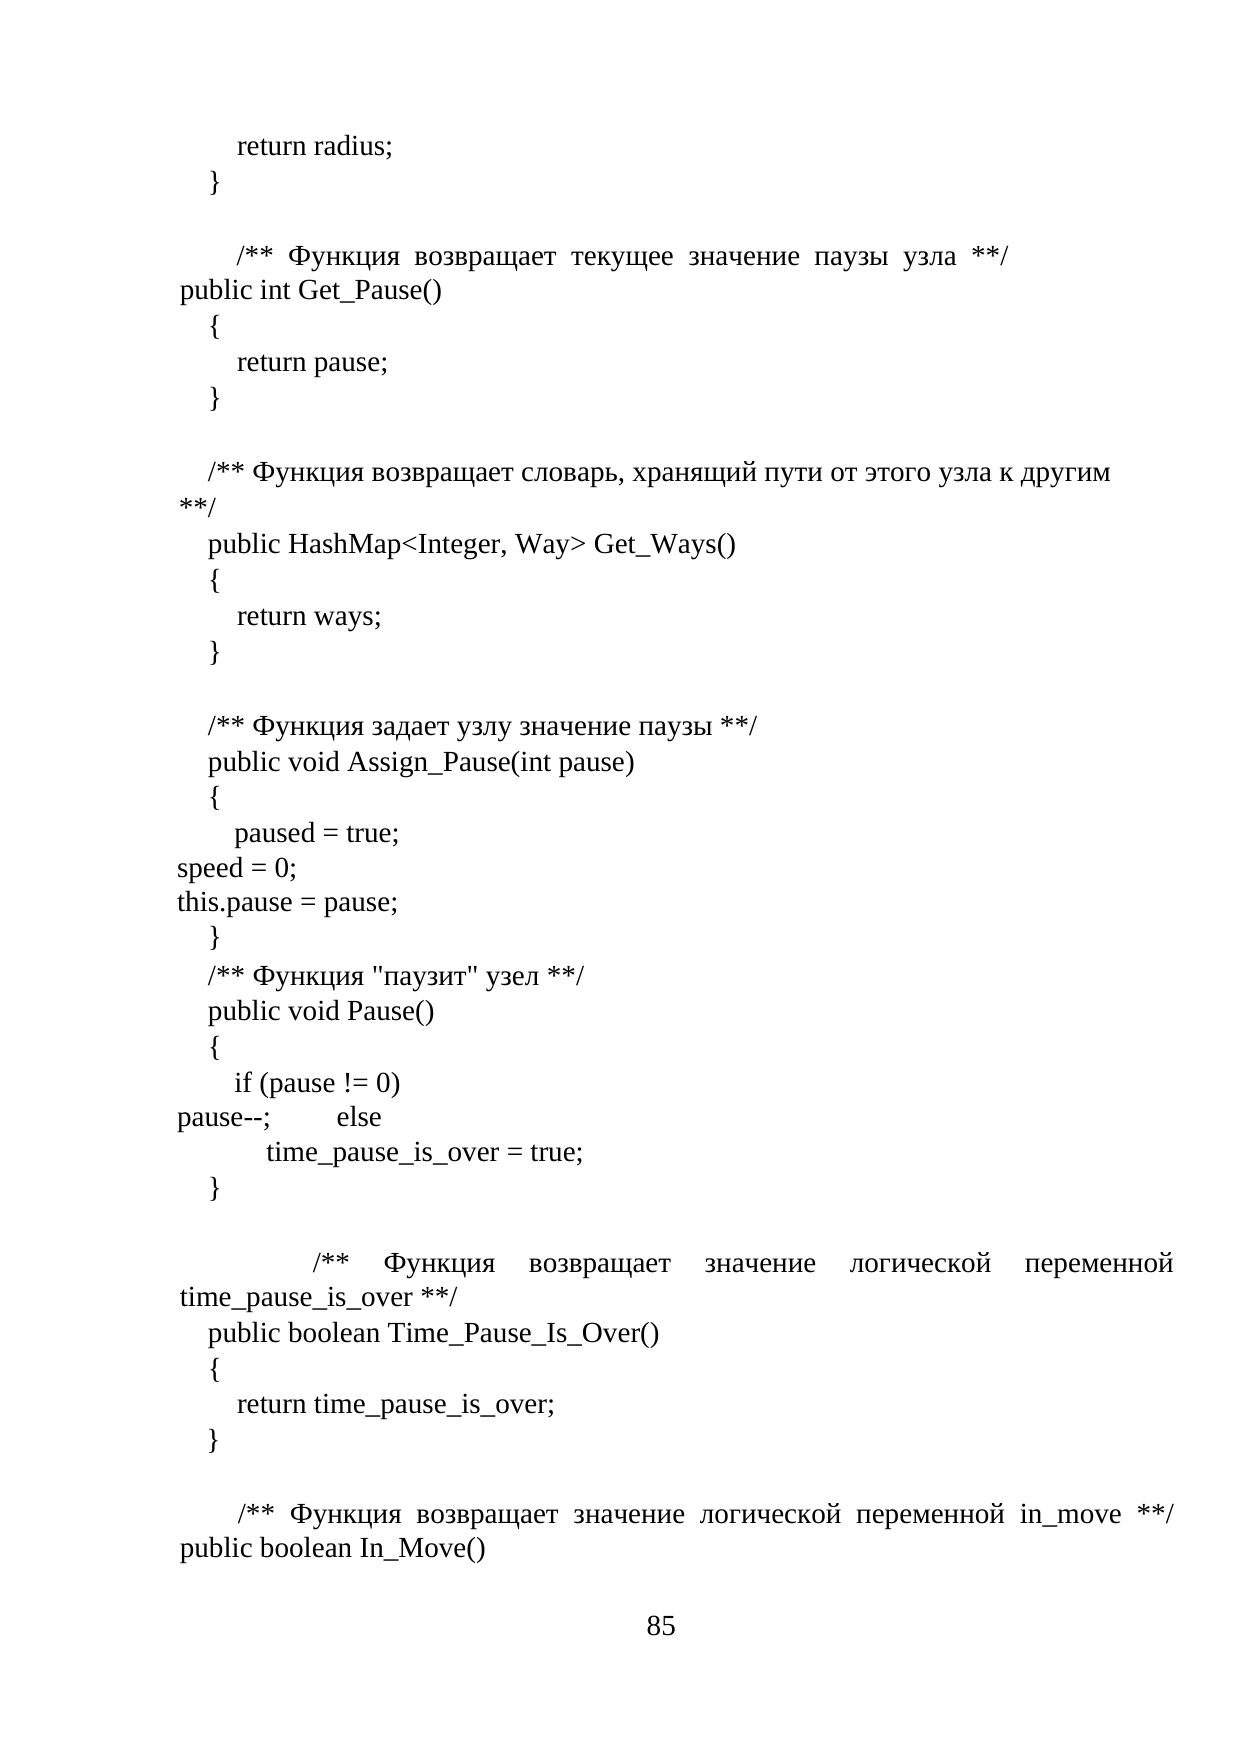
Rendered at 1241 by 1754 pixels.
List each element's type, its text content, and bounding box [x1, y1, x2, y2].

text public HashMap<Integer, Way> Get_Ways() [178, 526, 1175, 560]
text public boolean Time_Pause_Is_Over() [178, 1315, 1175, 1348]
text return time_pause_is_over; [178, 1387, 1175, 1420]
text **/ [178, 490, 1175, 524]
text } [206, 1422, 1175, 1456]
text { [178, 779, 1175, 813]
text { [178, 308, 1175, 342]
text return radius; [178, 128, 1175, 161]
text /** Функция возвращает текущее значение паузы узла **/ public int Get_Pause() [178, 238, 1009, 306]
text /** Функция возвращает значение логической переменной time_pause_is_over **/ [178, 1245, 1175, 1313]
text /** Функция задает узлу значение паузы **/ [178, 708, 1175, 741]
text } [178, 380, 1175, 413]
text public void Pause() [178, 993, 1175, 1027]
text return pause; [178, 344, 1175, 378]
text public void Assign_Pause(int pause) [178, 744, 1175, 777]
text /** Функция возвращает словарь, хранящий пути от этого узла к другим [178, 454, 1175, 488]
text if (pause != 0) pause--; else [176, 1065, 412, 1133]
text { [178, 1351, 1175, 1384]
text } [178, 919, 228, 953]
text } [178, 164, 1175, 197]
text paused = true; speed = 0; this.pause = pause; [176, 815, 475, 918]
text { [178, 1029, 1175, 1063]
text } [178, 634, 1175, 667]
text { [178, 562, 1175, 596]
text /** Функция возвращает значение логической переменной in_move **/ public boolean In_Move() [178, 1496, 1175, 1564]
text return ways; [178, 598, 1175, 631]
text /** Функция "паузит" узел **/ [178, 958, 1175, 991]
text time_pause_is_over = true; [178, 1134, 1175, 1168]
text } [178, 1170, 1175, 1204]
